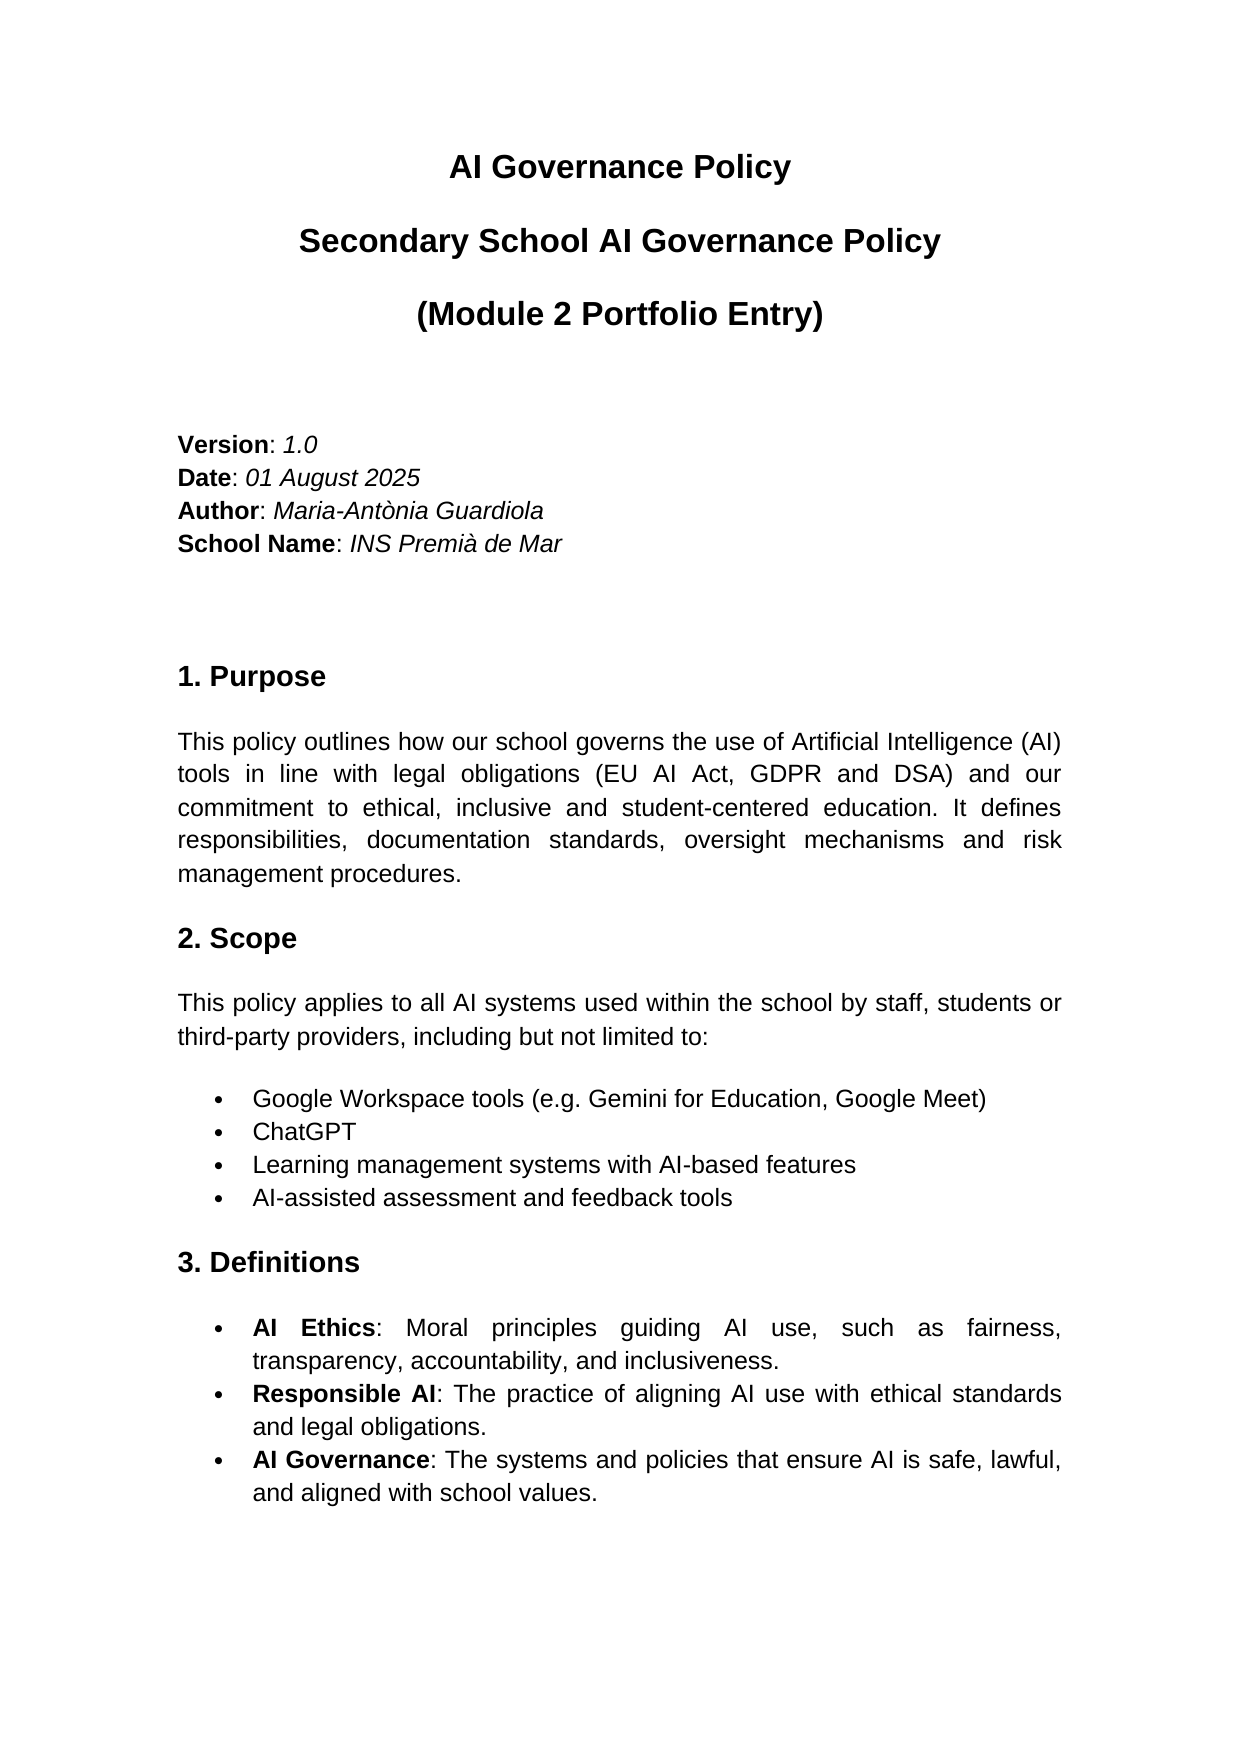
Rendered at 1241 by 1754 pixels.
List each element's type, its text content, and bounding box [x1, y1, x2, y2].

list Google Workspace tools (e.g. Gemini for Education, Google Meet) [215, 1084, 1063, 1112]
list AI Governance: The systems and policies that ensure AI is safe, lawful, and aligned with school values. [215, 1445, 1063, 1506]
text (Module 2 Portfolio Entry) [177, 294, 1063, 333]
text 1. Purpose [177, 659, 1063, 692]
text AI Governance Policy [177, 148, 1063, 186]
list AI-assisted assessment and feedback tools [215, 1183, 1063, 1211]
text This policy outlines how our school governs the use of Artificial Intelligence (AI) tools in line with legal obligations (EU AI Act, GDPR and DSA) and our commitment to ethical, inclusive and student-centered education. It defines responsibilities, documentation standards, oversight mechanisms and risk management procedures. [177, 726, 1063, 887]
list Responsible AI: The practice of aligning AI use with ethical standards and legal obligations. [215, 1379, 1063, 1440]
list ChatGPT [215, 1117, 1063, 1145]
text 3. Definitions [177, 1245, 1063, 1278]
text 2. Scope [177, 921, 1063, 954]
text This policy applies to all AI systems used within the school by staff, students or third-party providers, including but not limited to: [177, 988, 1063, 1050]
text Version: 1.0 Date: 01 August 2025 Author: Maria-Antònia Guardiola School Name: INS Premià de Mar [177, 430, 1063, 558]
text Secondary School AI Governance Policy [177, 221, 1063, 259]
list Learning management systems with AI-based features [215, 1150, 1063, 1178]
list AI Ethics: Moral principles guiding AI use, such as fairness, transparency, accountability, and inclusiveness. [215, 1313, 1063, 1374]
